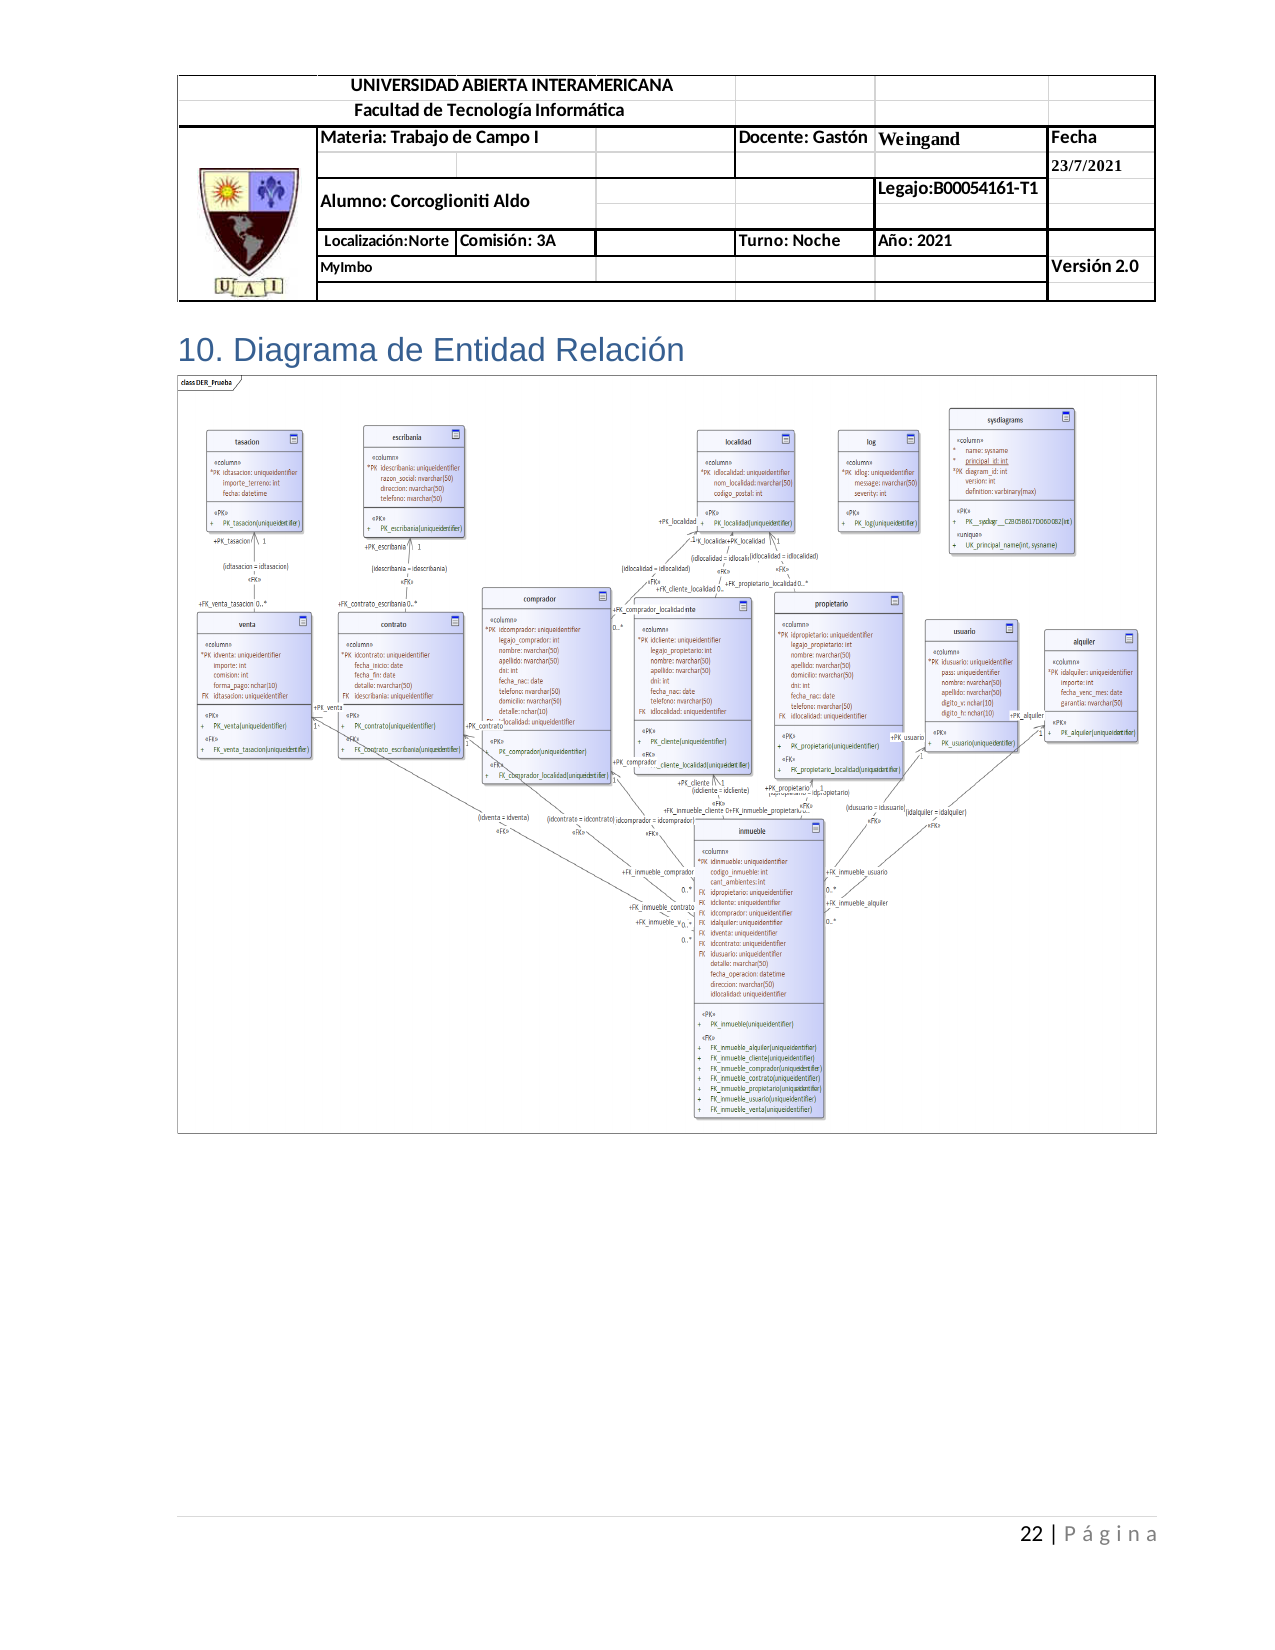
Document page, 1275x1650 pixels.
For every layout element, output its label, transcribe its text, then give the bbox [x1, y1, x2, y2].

subtitle 10. Diagrama de Entidad Relación [177, 330, 1157, 369]
picture [177, 374, 1157, 1134]
